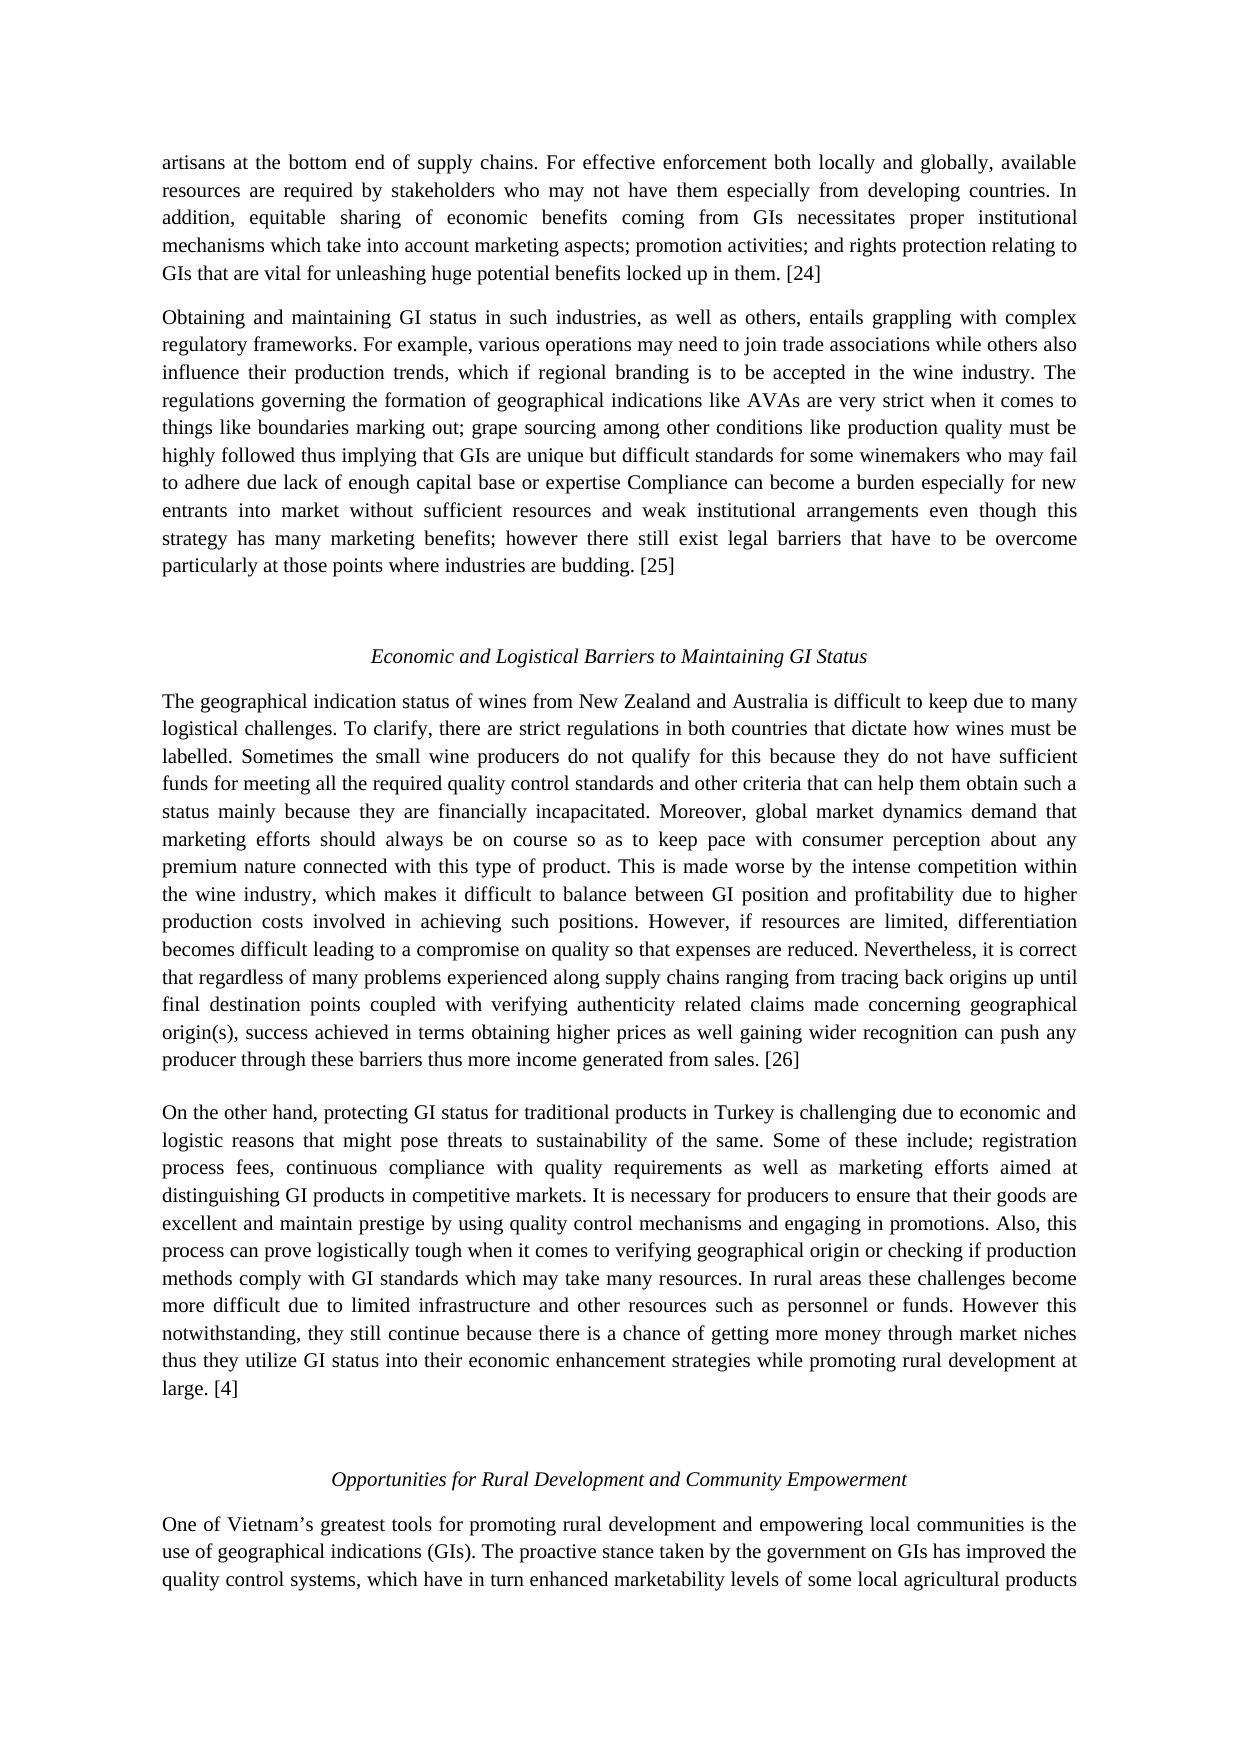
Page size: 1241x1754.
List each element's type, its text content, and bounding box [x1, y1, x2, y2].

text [162, 1511, 1078, 1591]
text On the other hand, protecting GI status for traditional products in Turkey is challenging due to economic and logistic reasons that might pose threats to sustainability of the same. Some of these include; registration process fees, continuous compliance with quality requirements as well as marketing efforts aimed at distinguishing GI products in competitive markets. It is necessary for producers to ensure that their goods are excellent and maintain prestige by using quality control mechanisms and engaging in promotions. Also, this process can prove logistically tough when it comes to verifying geographical origin or checking if production methods comply with GI standards which may take many resources. In rural areas these challenges become more difficult due to limited infrastructure and other resources such as personnel or funds. However this notwithstanding, they still continue because there is a chance of getting more money through market niches thus they utilize GI status into their economic enhancement strategies while promoting rural development at large. [4] [162, 1100, 1078, 1400]
text Obtaining and maintaining GI status in such industries, as well as others, entails grappling with complex regulatory frameworks. For example, various operations may need to join trade associations while others also influence their production trends, which if regional branding is to be accepted in the wine industry. The regulations governing the formation of geographical indications like AVAs are very strict when it comes to things like boundaries marking out; grape sourcing among other conditions like production quality must be highly followed thus implying that GIs are unique but difficult standards for some winemakers who may fail to adhere due lack of enough capital base or expertise Compliance can become a burden especially for new entrants into market without sufficient resources and weak institutional arrangements even though this strategy has many marketing benefits; however there still exist legal barriers that have to be overcome particularly at those points where industries are budding. [25] [162, 305, 1078, 577]
text Opportunities for Rural Development and Community Empowerment [150, 1467, 1090, 1491]
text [162, 150, 1078, 284]
text The geographical indication status of wines from New Zealand and Australia is difficult to keep due to many logistical challenges. To clarify, there are strict regulations in both countries that dictate how wines must be labelled. Sometimes the small wine producers do not qualify for this because they do not have sufficient funds for meeting all the required quality control standards and other criteria that can help them obtain such a status mainly because they are financially incapacitated. Moreover, global market dynamics demand that marketing efforts should always be on course so as to keep pace with consumer perception about any premium nature connected with this type of product. This is made worse by the intense competition within the wine industry, which makes it difficult to balance between GI position and profitability due to higher production costs involved in achieving such positions. However, if resources are limited, differentiation becomes difficult leading to a compromise on quality so that expenses are reduced. Nevertheless, it is correct that regardless of many problems experienced along supply chains ranging from tracing back origins up until final destination points coupled with verifying authenticity related claims made concerning geographical origin(s), success achieved in terms obtaining higher prices as well gaining wider recognition can push any producer through these barriers thus more income generated from sales. [26] [162, 688, 1078, 1071]
text Economic and Logistical Barriers to Maintaining GI Status [150, 644, 1090, 668]
